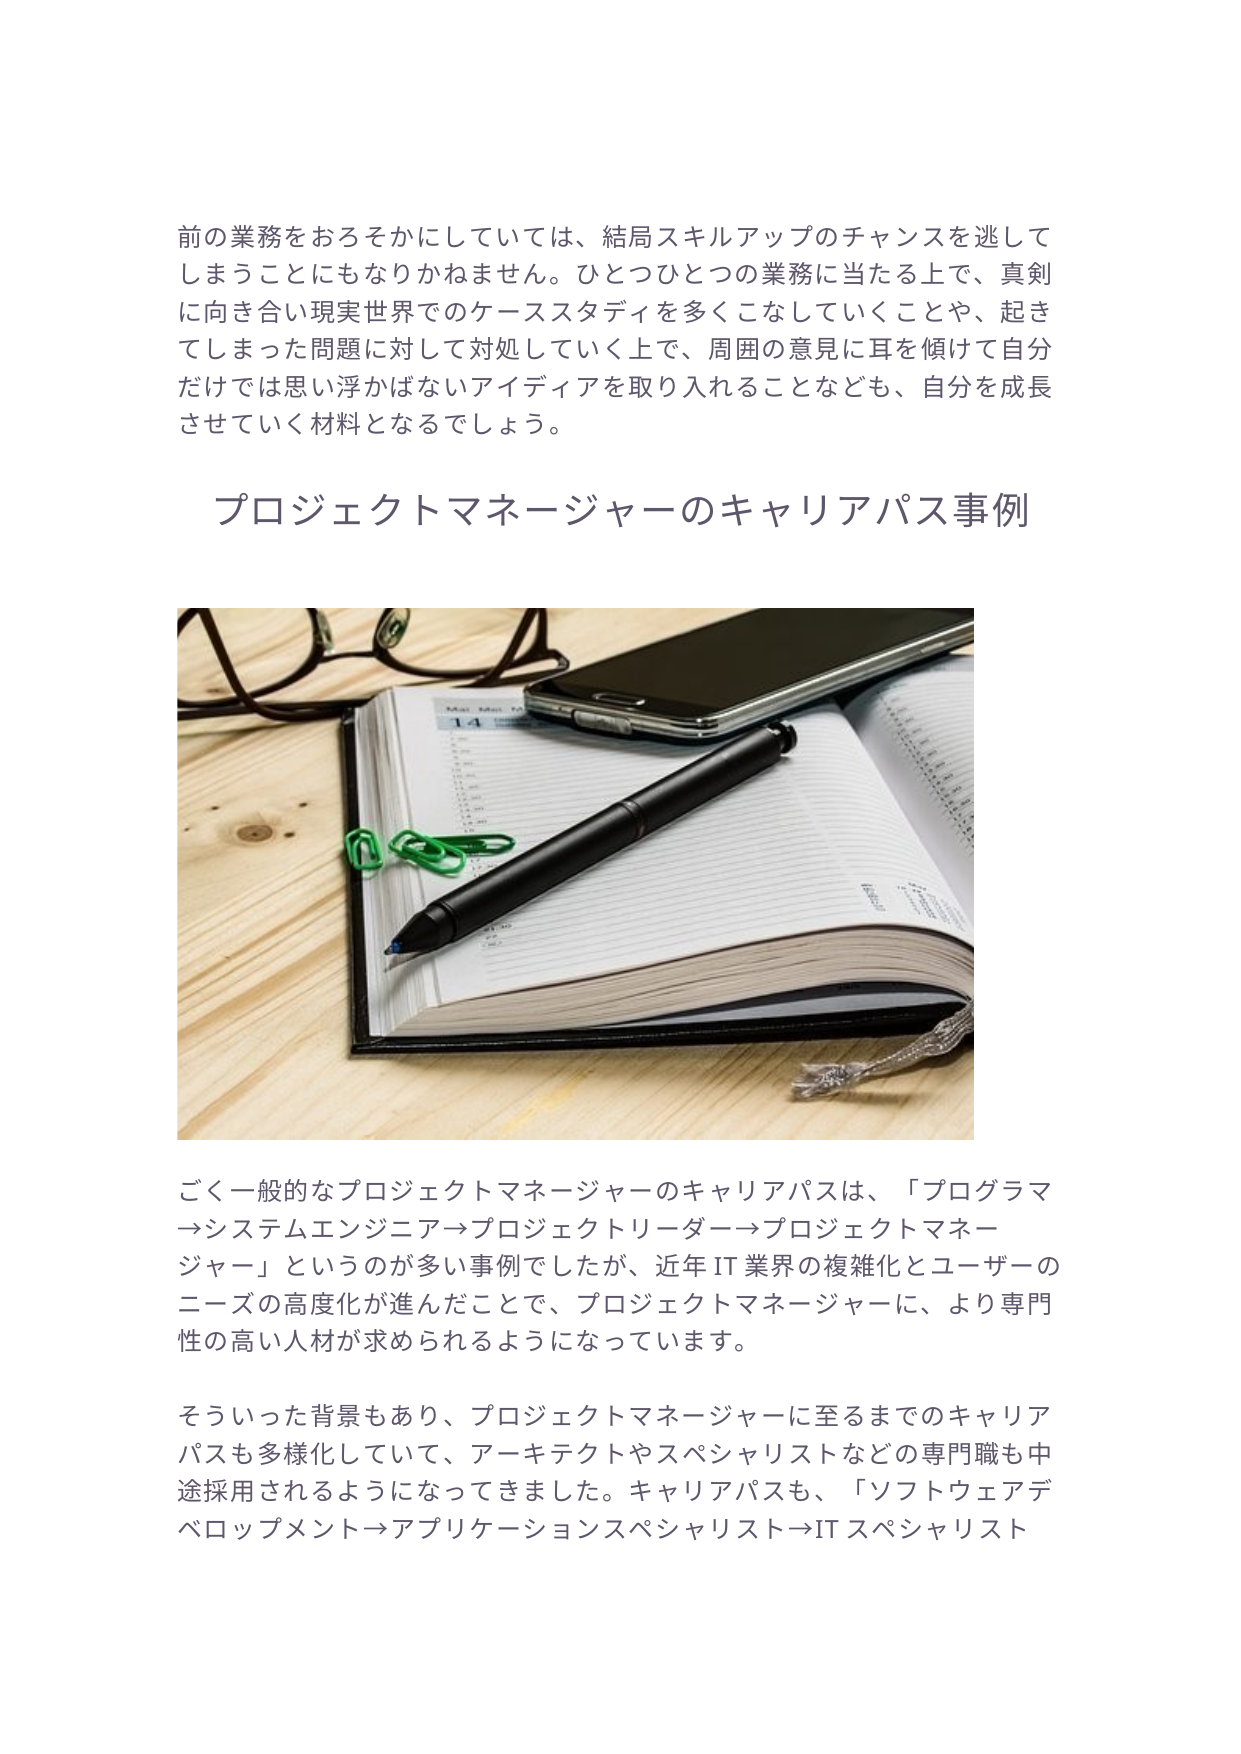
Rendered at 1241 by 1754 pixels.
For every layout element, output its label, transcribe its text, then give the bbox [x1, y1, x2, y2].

picture [177, 608, 974, 1140]
text プロジェクトマネージャーのキャリアパス事例 [177, 471, 1063, 546]
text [177, 217, 1063, 442]
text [177, 1171, 1063, 1546]
